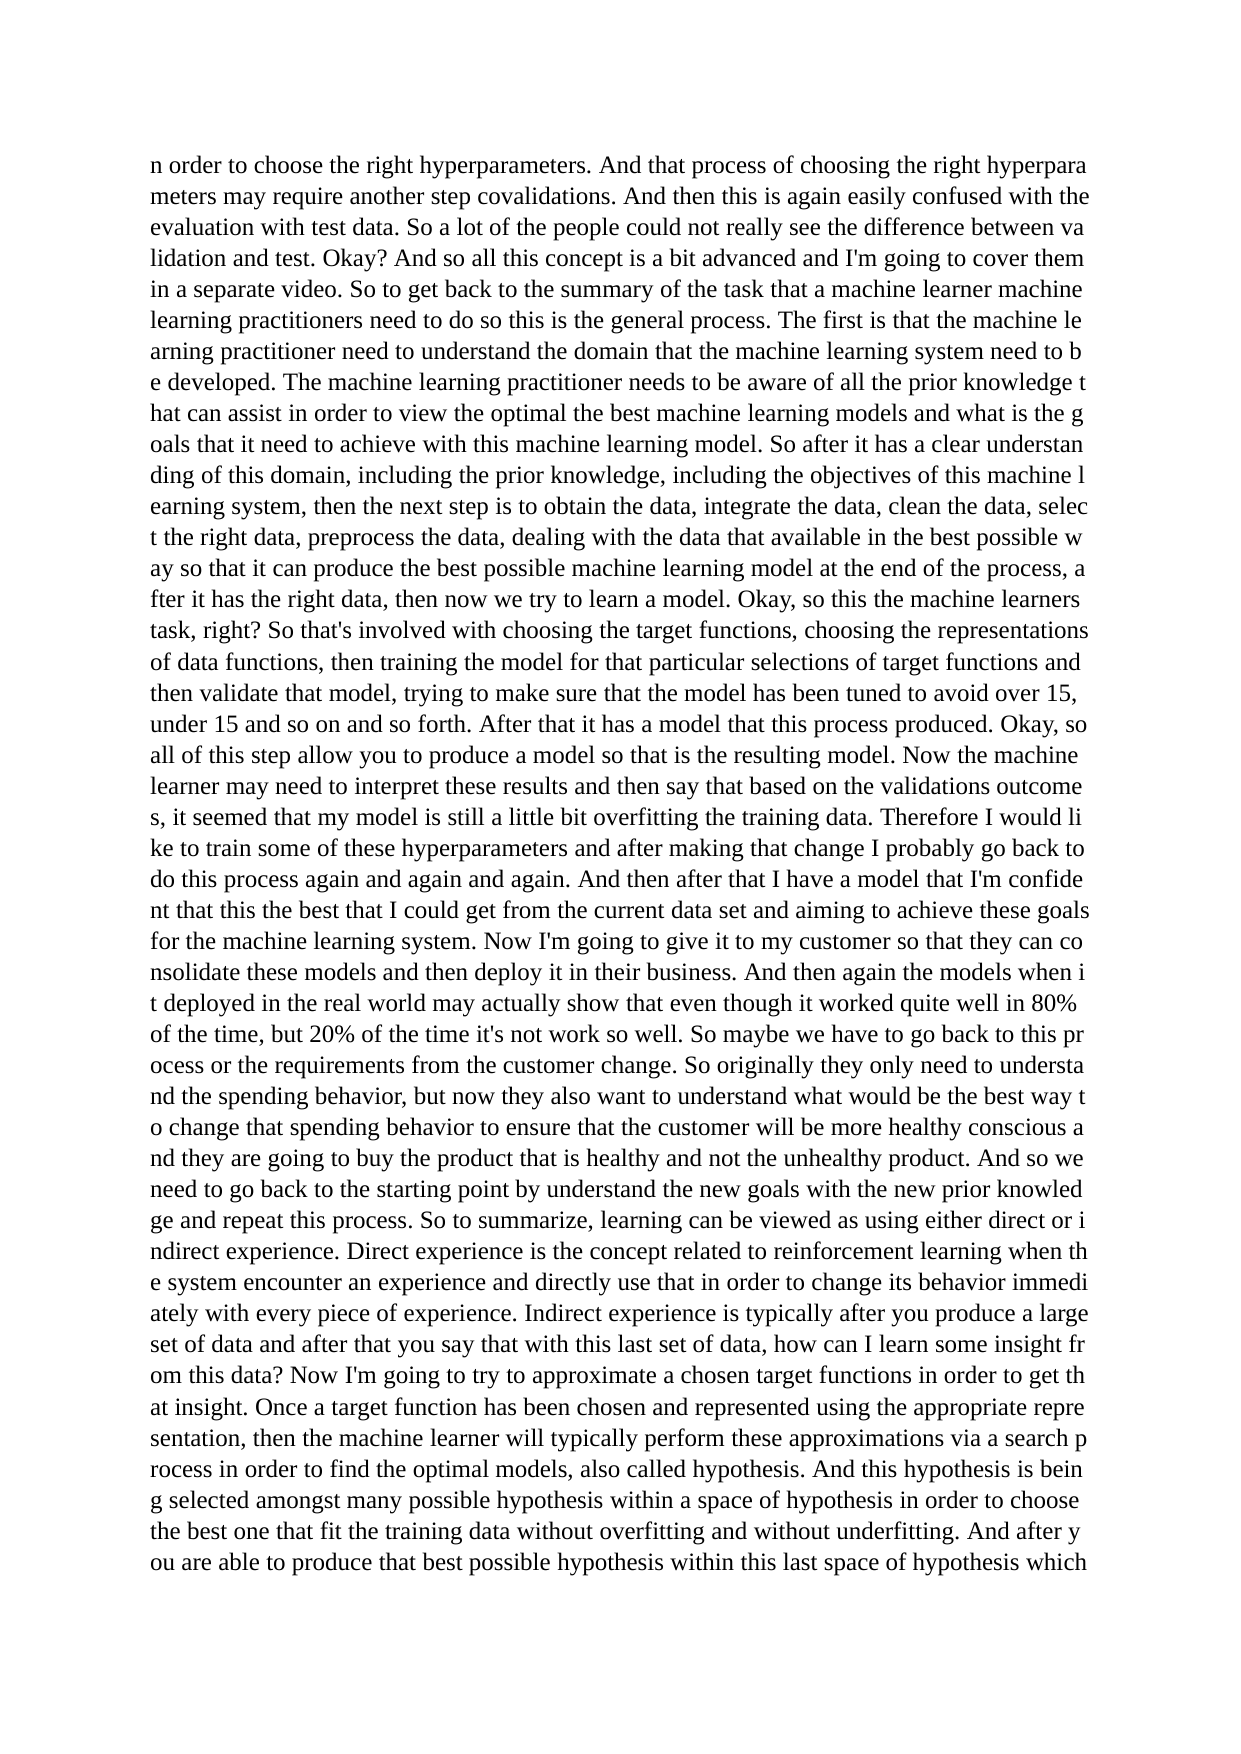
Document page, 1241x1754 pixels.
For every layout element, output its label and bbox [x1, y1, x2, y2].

text [150, 150, 1090, 1576]
